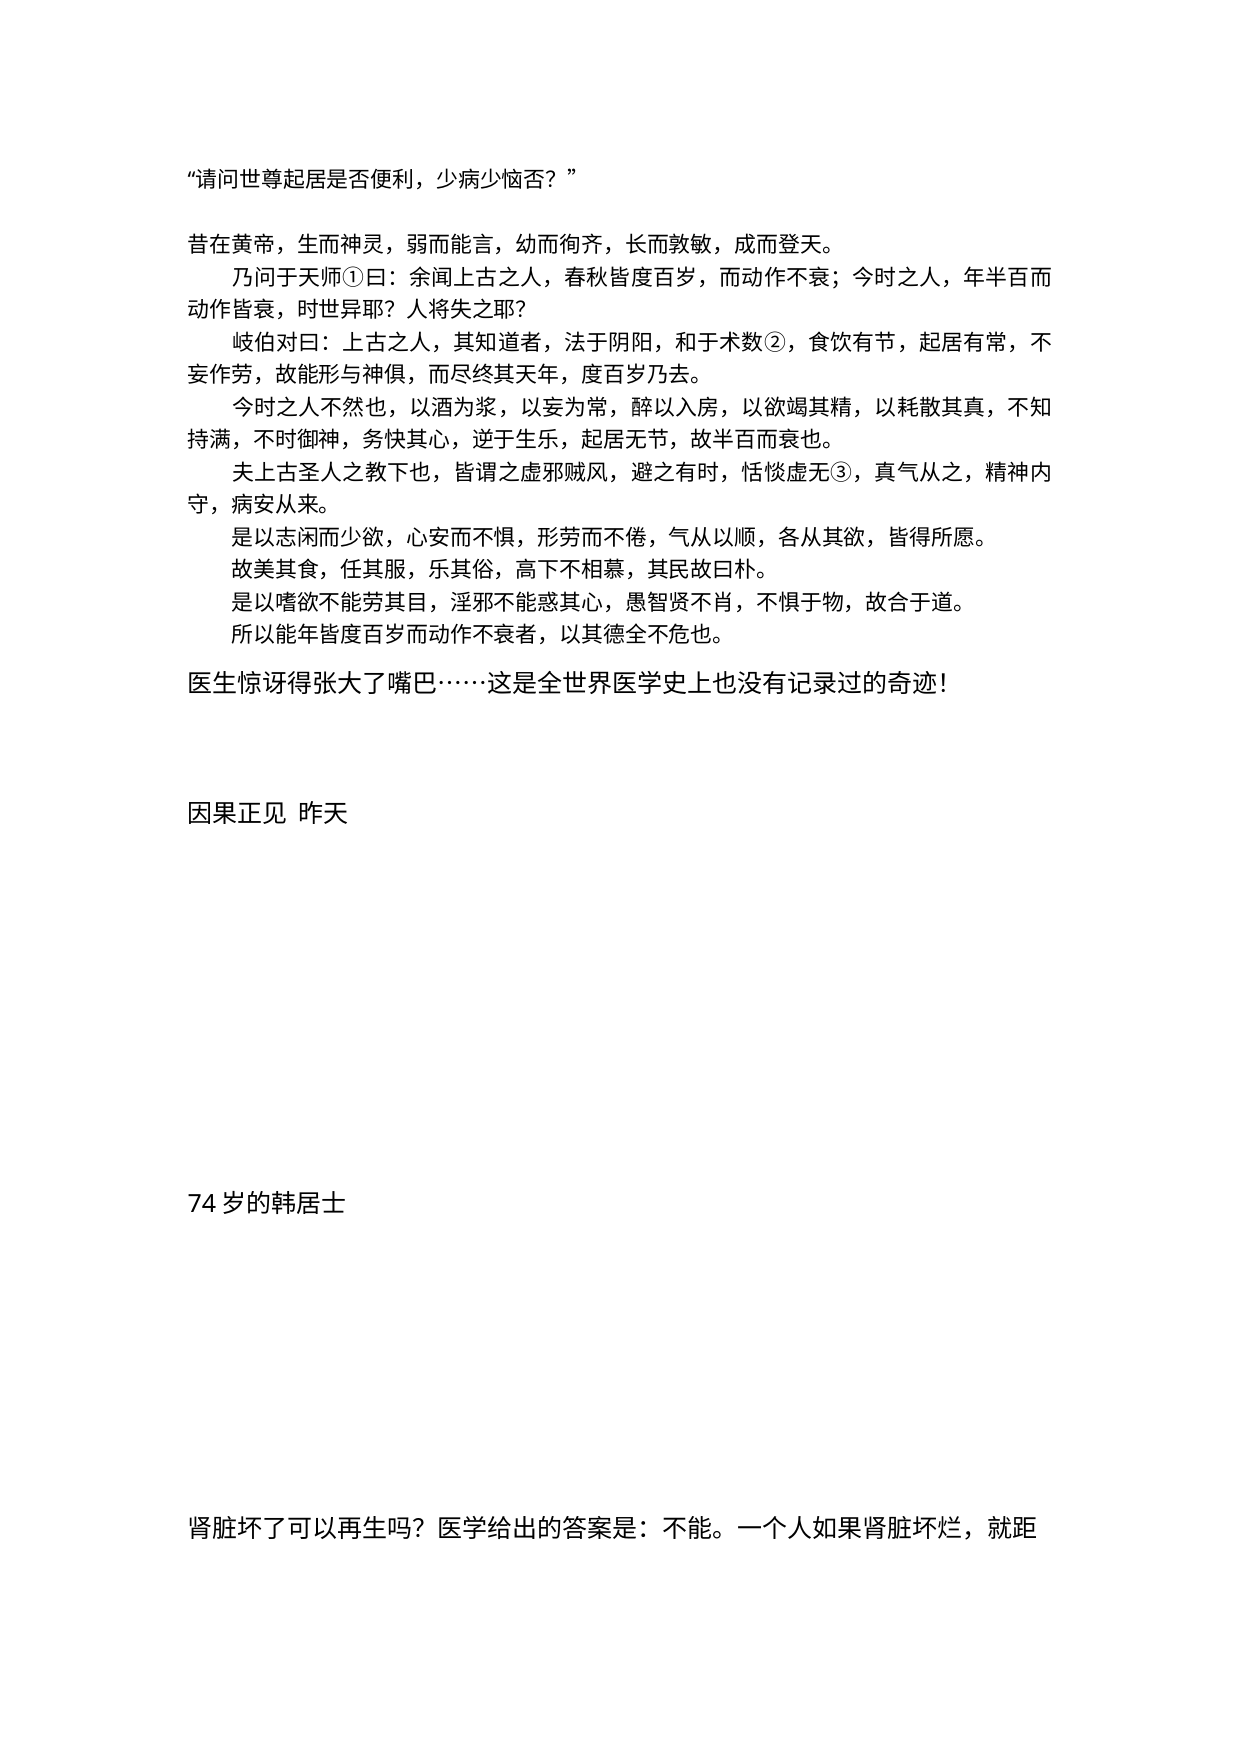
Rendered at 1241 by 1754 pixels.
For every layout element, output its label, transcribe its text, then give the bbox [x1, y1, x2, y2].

text 是以嗜欲不能劳其目，淫邪不能惑其心，愚智贤不肖，不惧于物，故合于道。 [187, 584, 1053, 617]
text “请问世尊起居是否便利，少病少恼否？” [187, 162, 1053, 194]
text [187, 649, 1053, 1559]
text 岐伯对曰：上古之人，其知道者，法于阴阳，和于术数②，食饮有节，起居有常，不妄作劳，故能形与神俱，而尽终其天年，度百岁乃去。 [187, 324, 1053, 389]
text 所以能年皆度百岁而动作不衰者，以其德全不危也。 [187, 617, 1053, 649]
text 乃问于天师①曰：余闻上古之人，春秋皆度百岁，而动作不衰；今时之人，年半百而动作皆衰，时世异耶？人将失之耶？ [187, 259, 1053, 324]
text 故美其食，任其服，乐其俗，高下不相慕，其民故曰朴。 [187, 552, 1053, 584]
text 是以志闲而少欲，心安而不惧，形劳而不倦，气从以顺，各从其欲，皆得所愿。 [187, 519, 1053, 552]
text 今时之人不然也，以酒为浆，以妄为常，醉以入房，以欲竭其精，以耗散其真，不知持满，不时御神，务快其心，逆于生乐，起居无节，故半百而衰也。 [187, 389, 1053, 454]
text 夫上古圣人之教下也，皆谓之虚邪贼风，避之有时，恬惔虚无③，真气从之，精神内守，病安从来。 [187, 454, 1053, 519]
text 昔在黄帝，生而神灵，弱而能言，幼而徇齐，长而敦敏，成而登天。 [187, 227, 1053, 259]
